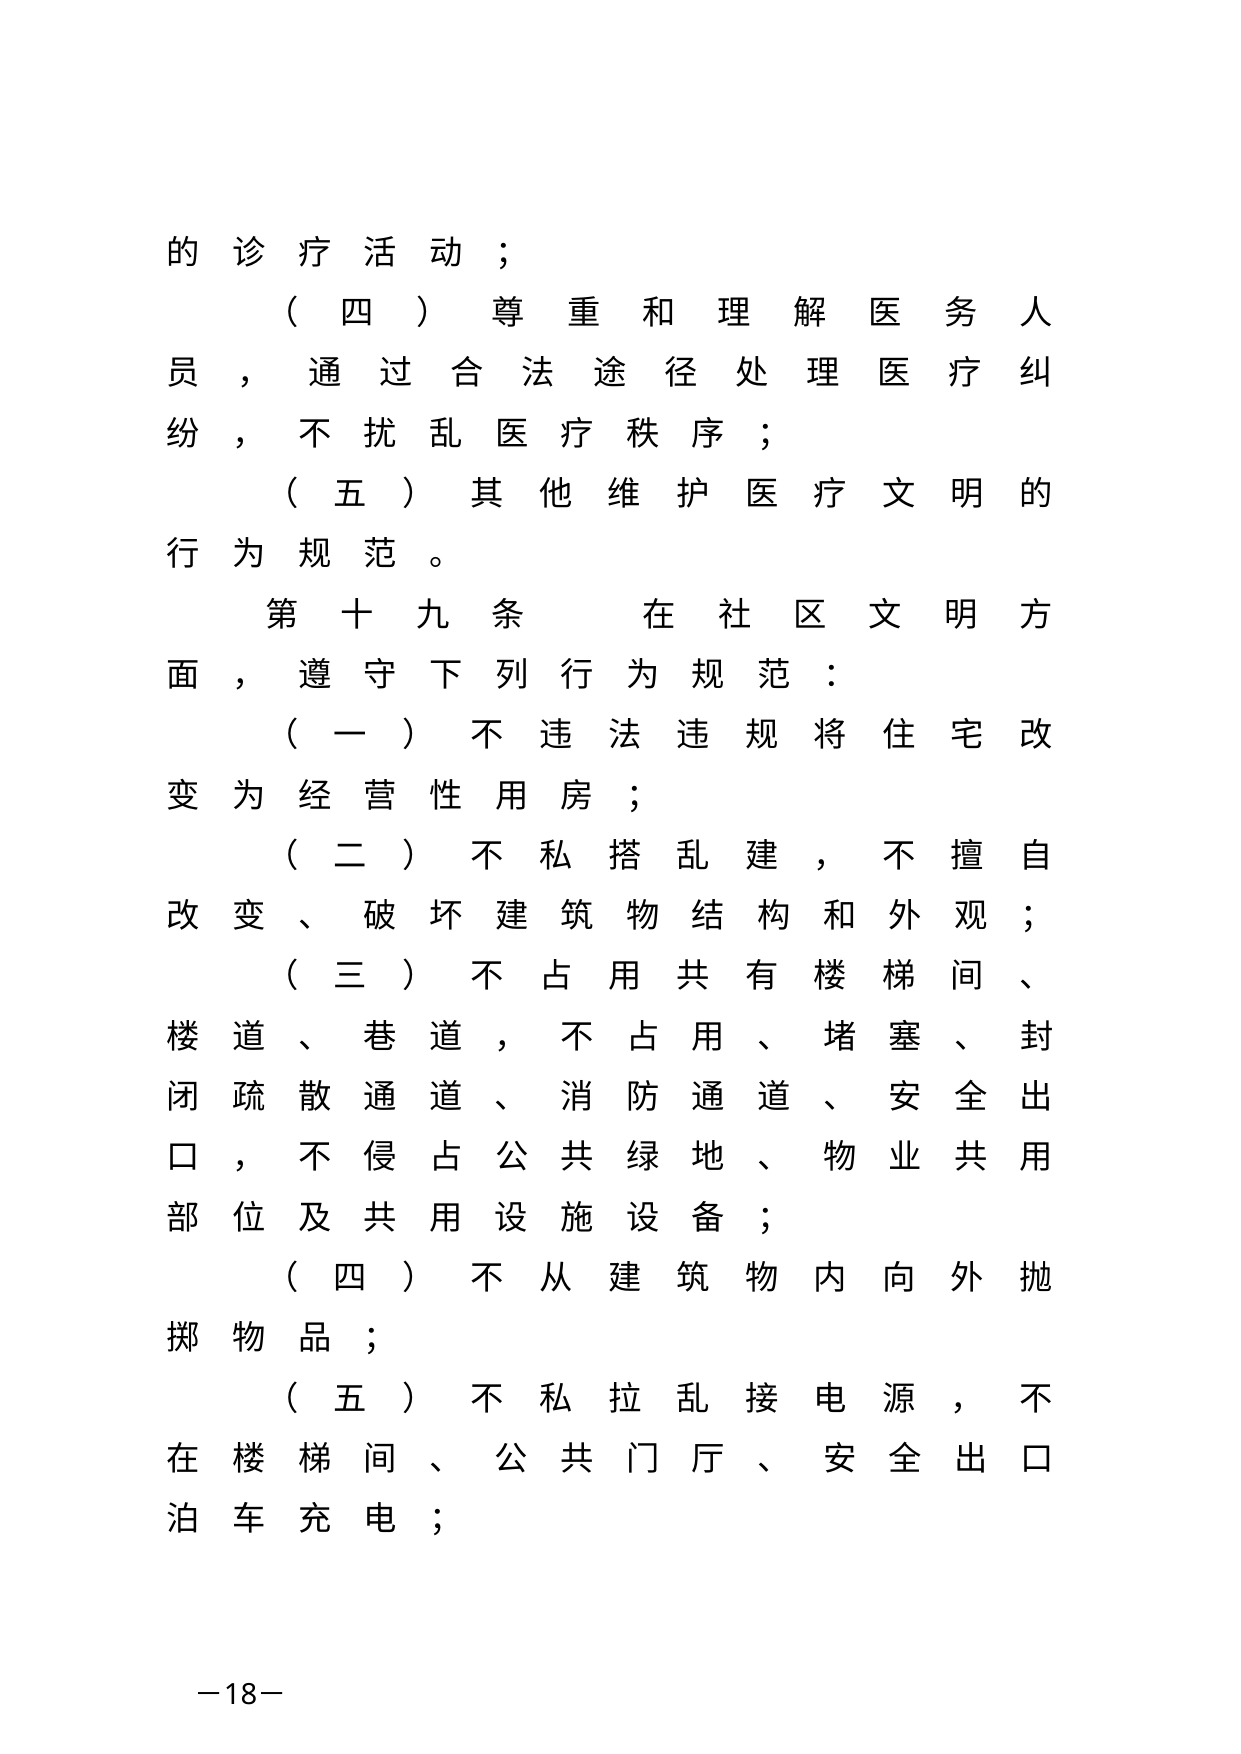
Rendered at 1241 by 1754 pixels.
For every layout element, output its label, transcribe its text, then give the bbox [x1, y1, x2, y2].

text （三）不占用共有楼梯间、楼道、巷道，不占用、堵塞、封闭疏散通道、消防通道、安全出口，不侵占公共绿地、物业共用部位及共用设施设备； [167, 943, 1085, 1245]
text （四）不从建筑物内向外抛掷物品； [167, 1245, 1085, 1365]
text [167, 219, 1085, 280]
text （一）不违法违规将住宅改变为经营性用房； [167, 702, 1085, 823]
text （五）其他维护医疗文明的行为规范。 [167, 461, 1085, 581]
text 第十九条 在社区文明方面，遵守下列行为规范： [167, 581, 1085, 702]
text （五）不私拉乱接电源，不在楼梯间、公共门厅、安全出口泊车充电； [167, 1365, 1085, 1546]
text （四）尊重和理解医务人员，通过合法途径处理医疗纠纷，不扰乱医疗秩序； [167, 280, 1085, 461]
text （二）不私搭乱建，不擅自改变、破坏建筑物结构和外观； [167, 823, 1085, 943]
